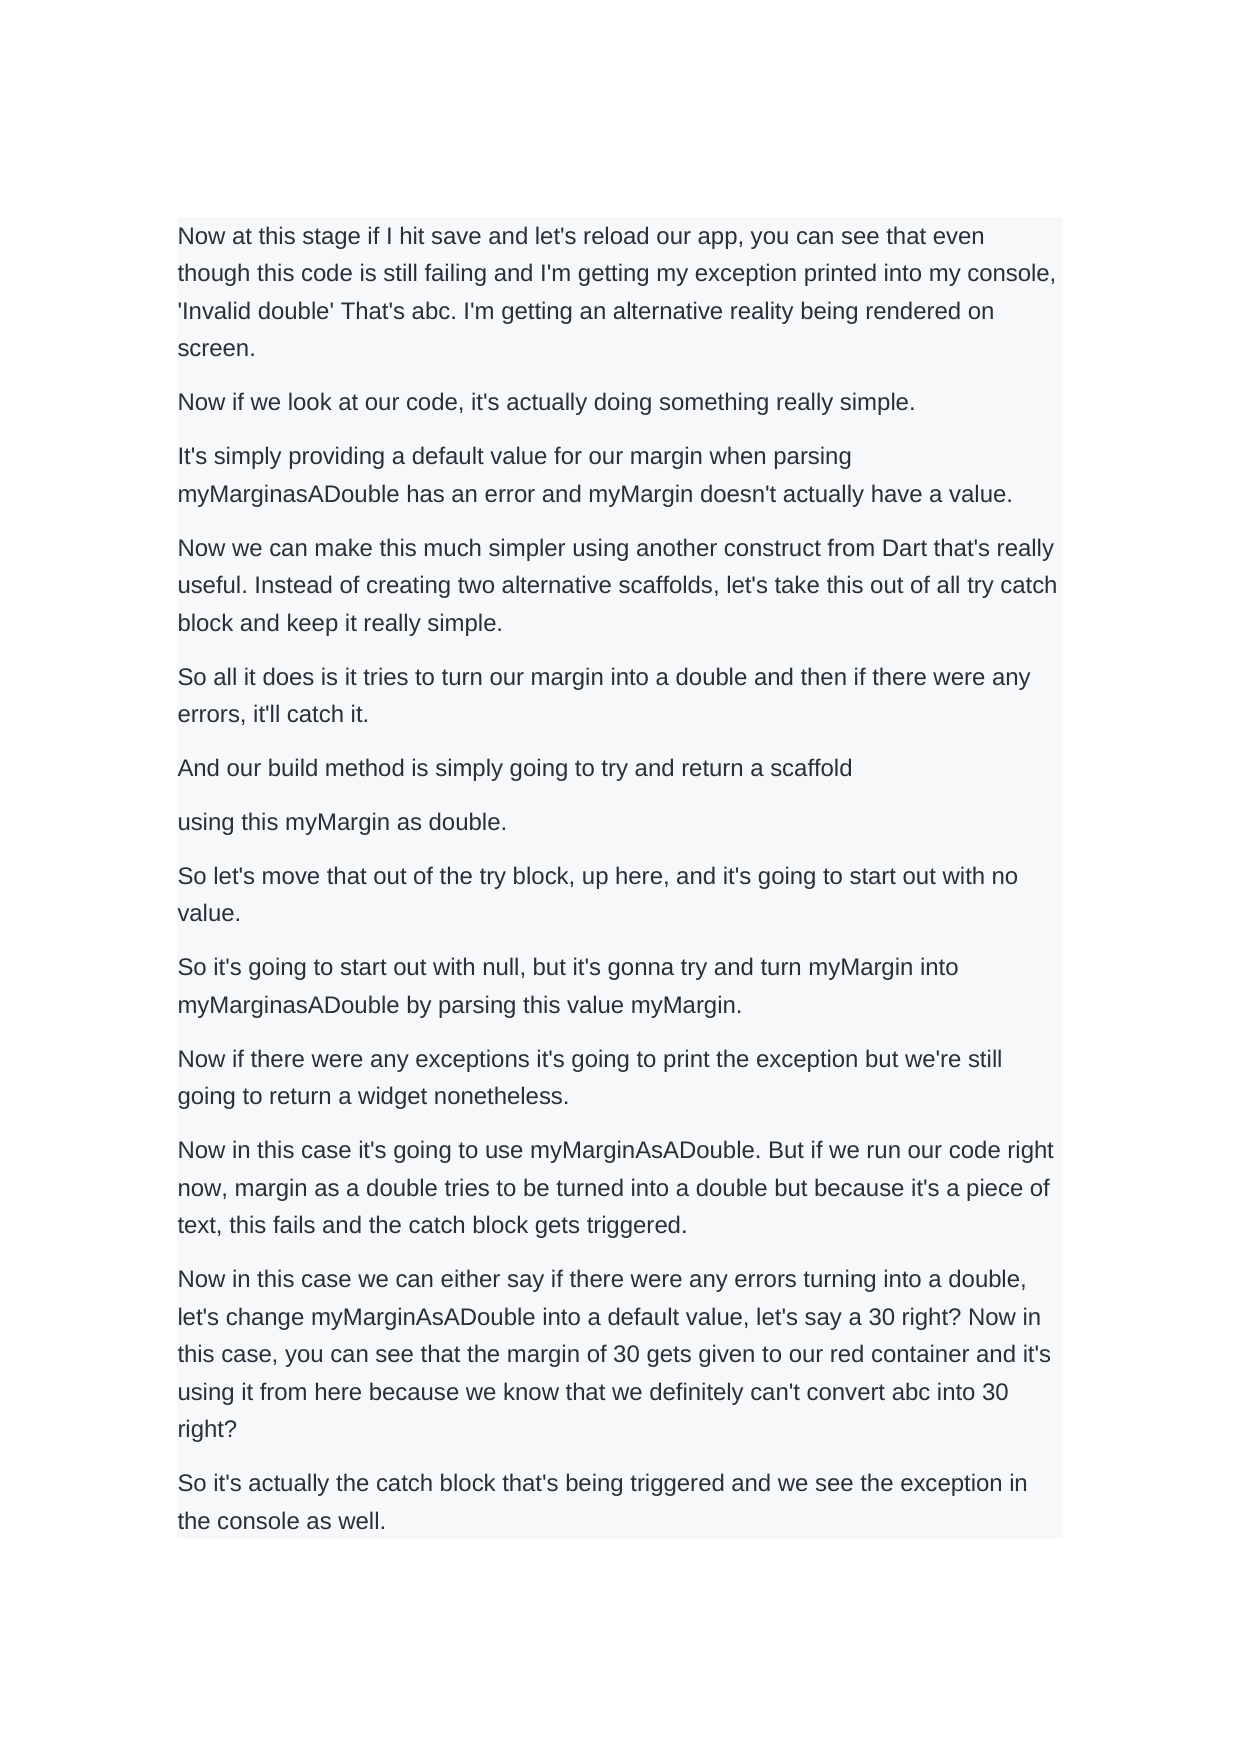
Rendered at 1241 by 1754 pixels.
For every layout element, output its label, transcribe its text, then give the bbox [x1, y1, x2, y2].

text So it's going to start out with null, but it's gonna try and turn myMargin into myMarginasADouble by parsing this value myMargin. [177, 948, 1063, 1023]
text So all it does is it tries to turn our margin into a double and then if there were any errors, it'll catch it. [177, 658, 1063, 733]
text It's simply providing a default value for our margin when parsing myMarginasADouble has an error and myMargin doesn't actually have a value. [177, 437, 1063, 512]
text Now in this case it's going to use myMarginAsADouble. But if we run our code right now, margin as a double tries to be turned into a double but because it's a piece of text, this fails and the catch block gets triggered. [177, 1131, 1063, 1244]
text So it's actually the catch block that's being triggered and we see the exception in the console as well. [177, 1464, 1063, 1539]
text Now in this case we can either say if there were any errors turning into a double, let's change myMarginAsADouble into a default value, let's say a 30 right? Now in this case, you can see that the margin of 30 gets given to our red container and it's using it from here because we know that we definitely can't convert abc into 30 right? [177, 1260, 1063, 1448]
text And our build method is simply going to try and return a scaffold [177, 749, 1063, 787]
text Now at this stage if I hit save and let's reload our app, you can see that even though this code is still failing and I'm getting my exception printed into my console, 'Invalid double' That's abc. I'm getting an alternative reality being rendered on screen. [177, 217, 1063, 367]
text using this myMargin as double. [177, 803, 1063, 841]
text So let's move that out of the try block, up here, and it's going to start out with no value. [177, 857, 1063, 932]
text Now we can make this much simpler using another construct from Dart that's really useful. Instead of creating two alternative scaffolds, let's take this out of all try catch block and keep it really simple. [177, 529, 1063, 641]
text Now if there were any exceptions it's going to print the exception but we're still going to return a widget nonetheless. [177, 1040, 1063, 1115]
text Now if we look at our code, it's actually doing something really simple. [177, 383, 1063, 421]
